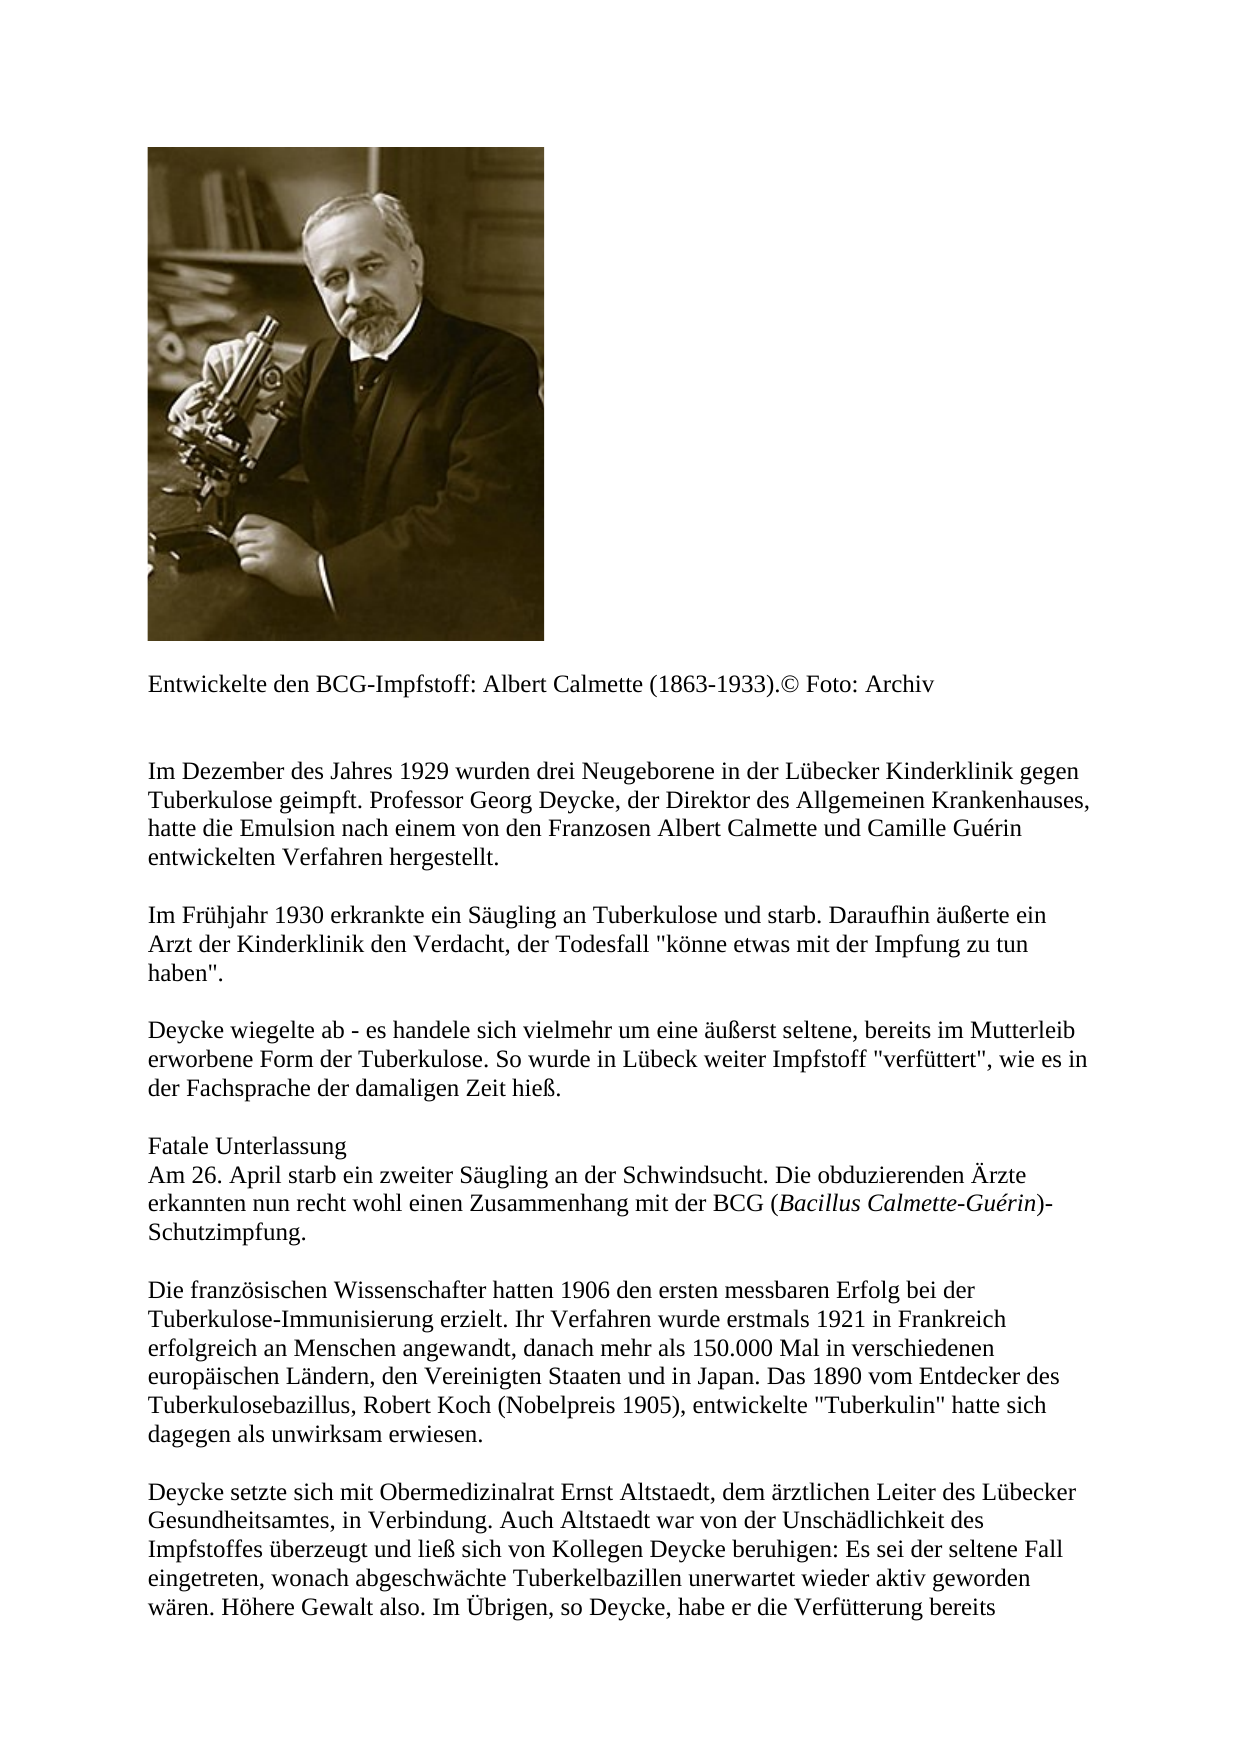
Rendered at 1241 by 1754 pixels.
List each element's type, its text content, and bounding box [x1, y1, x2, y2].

text Deycke wiegelte ab - es handele sich vielmehr um eine äußerst seltene, bereits im Mutterleib erworbene Form der Tuberkulose. So wurde in Lübeck weiter Impfstoff "verfüttert", wie es in der Fachsprache der damaligen Zeit hieß. [148, 1016, 1093, 1102]
text Im Frühjahr 1930 erkrankte ein Säugling an Tuberkulose und starb. Daraufhin äußerte ein Arzt der Kinderklinik den Verdacht, der Todesfall "könne etwas mit der Impfung zu tun haben". [148, 900, 1093, 986]
text Entwickelte den BCG-Impfstoff: Albert Calmette (1863-1933).© Foto: Archiv [148, 669, 1093, 698]
text Die französischen Wissenschafter hatten 1906 den ersten messbaren Erfolg bei der Tuberkulose-Immunisierung erzielt. Ihr Verfahren wurde erstmals 1921 in Frankreich erfolgreich an Menschen angewandt, danach mehr als 150.000 Mal in verschiedenen europäischen Ländern, den Vereinigten Staaten und in Japan. Das 1890 vom Entdecker des Tuberkulosebazillus, Robert Koch (Nobelpreis 1905), entwickelte "Tuberkulin" hatte sich dagegen als unwirksam erwiesen. [148, 1275, 1093, 1448]
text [148, 1477, 1093, 1621]
text Im Dezember des Jahres 1929 wurden drei Neugeborene in der Lübecker Kinderklinik gegen Tuberkulose geimpft. Professor Georg Deycke, der Direktor des Allgemeinen Krankenhauses, hatte die Emulsion nach einem von den Franzosen Albert Calmette und Camille Guérin entwickelten Verfahren hergestellt. [148, 756, 1093, 871]
picture [147, 147, 545, 641]
text Fatale Unterlassung Am 26. April starb ein zweiter Säugling an der Schwindsucht. Die obduzierenden Ärzte erkannten nun recht wohl einen Zusammenhang mit der BCG (Bacillus Calmette-Guérin)-Schutzimpfung. [148, 1131, 1093, 1246]
